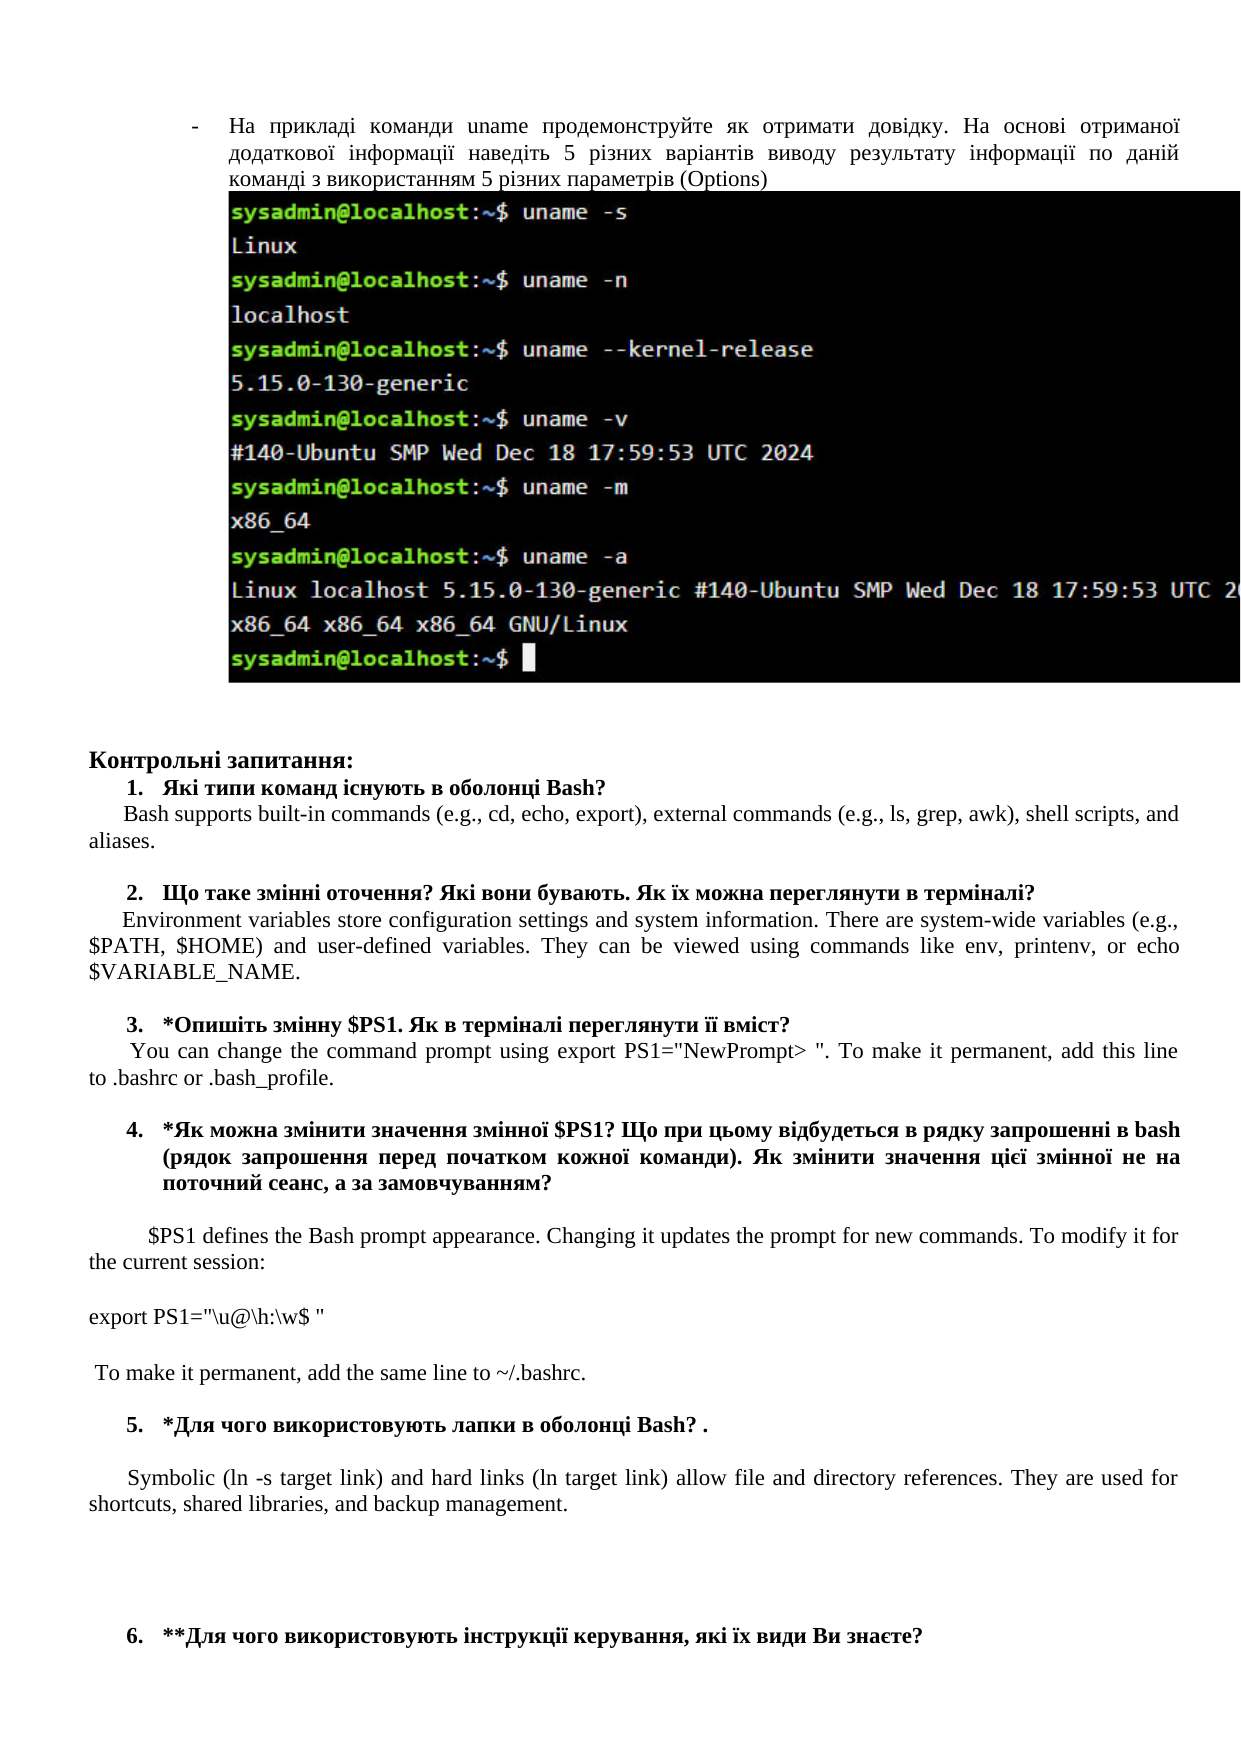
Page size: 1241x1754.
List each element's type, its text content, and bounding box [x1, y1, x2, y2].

list Що таке змінні оточення? Які вони бувають. Як їх можна переглянути в терміналі? [126, 879, 1181, 906]
list *Опишіть змінну $PS1. Як в терміналі переглянути її вміст? [126, 1011, 1181, 1037]
list На прикладі команди uname продемонструйте як отримати довідку. На основі отриманої додаткової інформації наведіть 5 різних варіантів виводу результату інформації по даній команді з використанням 5 різних параметрів (Options) [191, 112, 1181, 191]
list **Для чого використовують інструкції керування, які їх види Ви знаєте? [126, 1622, 1181, 1648]
list *Як можна змінити значення змінної $PS1? Що при цьому відбудеться в рядку запрошенні в bash (рядок запрошення перед початком кожної команди). Як змінити значення цієї змінної не на поточний сеанс, а за замовчуванням? [126, 1117, 1181, 1196]
list Які типи команд існують в оболонці Bash? [126, 774, 1181, 800]
text export PS1="\u@\h:\w$ " [89, 1303, 1181, 1330]
text To make it permanent, add the same line to ~/.bashrc. [89, 1358, 1181, 1385]
text Symbolic (ln -s target link) and hard links (ln target link) allow file and directory references. They are used for shortcuts, shared libraries, and backup management. [89, 1464, 1181, 1517]
picture [228, 191, 1241, 717]
text $PS1 defines the Bash prompt appearance. Changing it updates the prompt for new commands. To modify it for the current session: [89, 1222, 1181, 1275]
text Bash supports built-in commands (e.g., cd, echo, export), external commands (e.g., ls, grep, awk), shell scripts, and aliases. [89, 800, 1181, 853]
text Контрольні запитання: [89, 745, 1181, 774]
text Environment variables store configuration settings and system information. There are system-wide variables (e.g., $PATH, $HOME) and user-defined variables. They can be viewed using commands like env, printenv, or echo $VARIABLE_NAME. [89, 906, 1181, 985]
text You can change the command prompt using export PS1="NewPrompt> ". To make it permanent, add this line to .bashrc or .bash_profile. [89, 1037, 1181, 1090]
list *Для чого використовують лапки в оболонці Bash? . [126, 1411, 1181, 1438]
